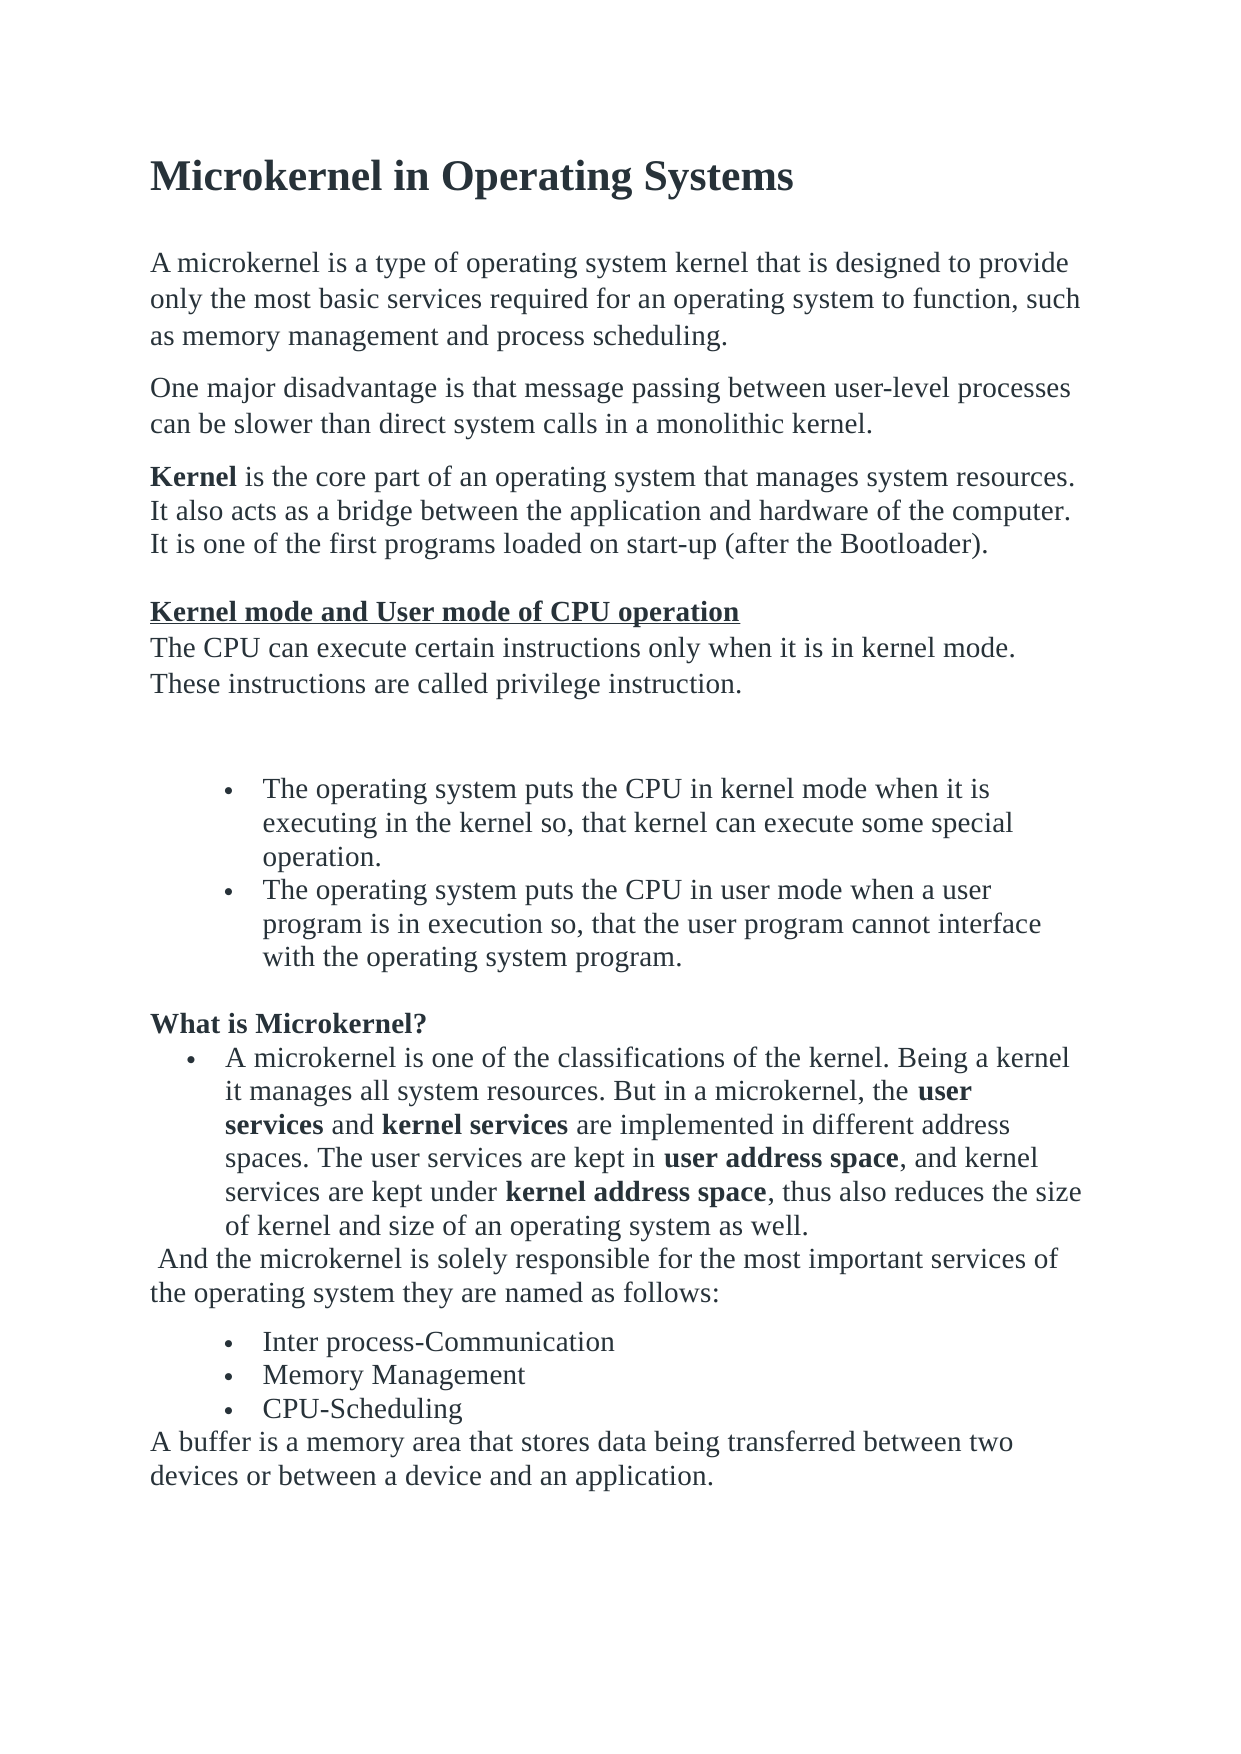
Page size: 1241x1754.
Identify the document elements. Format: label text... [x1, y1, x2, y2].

text Microkernel in Operating Systems [150, 150, 1090, 200]
text Kernel is the core part of an operating system that manages system resources. It also acts as a bridge between the application and hardware of the computer. It is one of the first programs loaded on start-up (after the Bootloader). [150, 459, 1090, 560]
text And the microkernel is solely responsible for the most important services of the operating system they are named as follows: [150, 1241, 1090, 1308]
list A microkernel is one of the classifications of the kernel. Being a kernel it manages all system resources. But in a microkernel, the user services and kernel services are implemented in different address spaces. The user services are kept in user address space, and kernel services are kept under kernel address space, thus also reduces the size of kernel and size of an operating system as well. [187, 1040, 1090, 1241]
list Inter process-Communication [225, 1324, 1090, 1357]
list The operating system puts the CPU in kernel mode when it is executing in the kernel so, that kernel can execute some special operation. [225, 772, 1090, 872]
text One major disadvantage is that message passing between user-level processes can be slower than direct system calls in a monolithic kernel. [150, 371, 1090, 440]
text Kernel mode and User mode of CPU operation The CPU can execute certain instructions only when it is in kernel mode. These instructions are called privilege instruction. [150, 594, 1090, 699]
list CPU-Scheduling [225, 1391, 1090, 1424]
text What is Microkernel? [150, 1006, 1090, 1040]
list Memory Management [225, 1357, 1090, 1391]
list The operating system puts the CPU in user mode when a user program is in execution so, that the user program cannot interface with the operating system program. [225, 872, 1090, 973]
text A microkernel is a type of operating system kernel that is designed to provide only the most basic services required for an operating system to function, such as memory management and process scheduling. [150, 245, 1090, 351]
text A buffer is a memory area that stores data being transferred between two devices or between a device and an application. [150, 1424, 1090, 1492]
